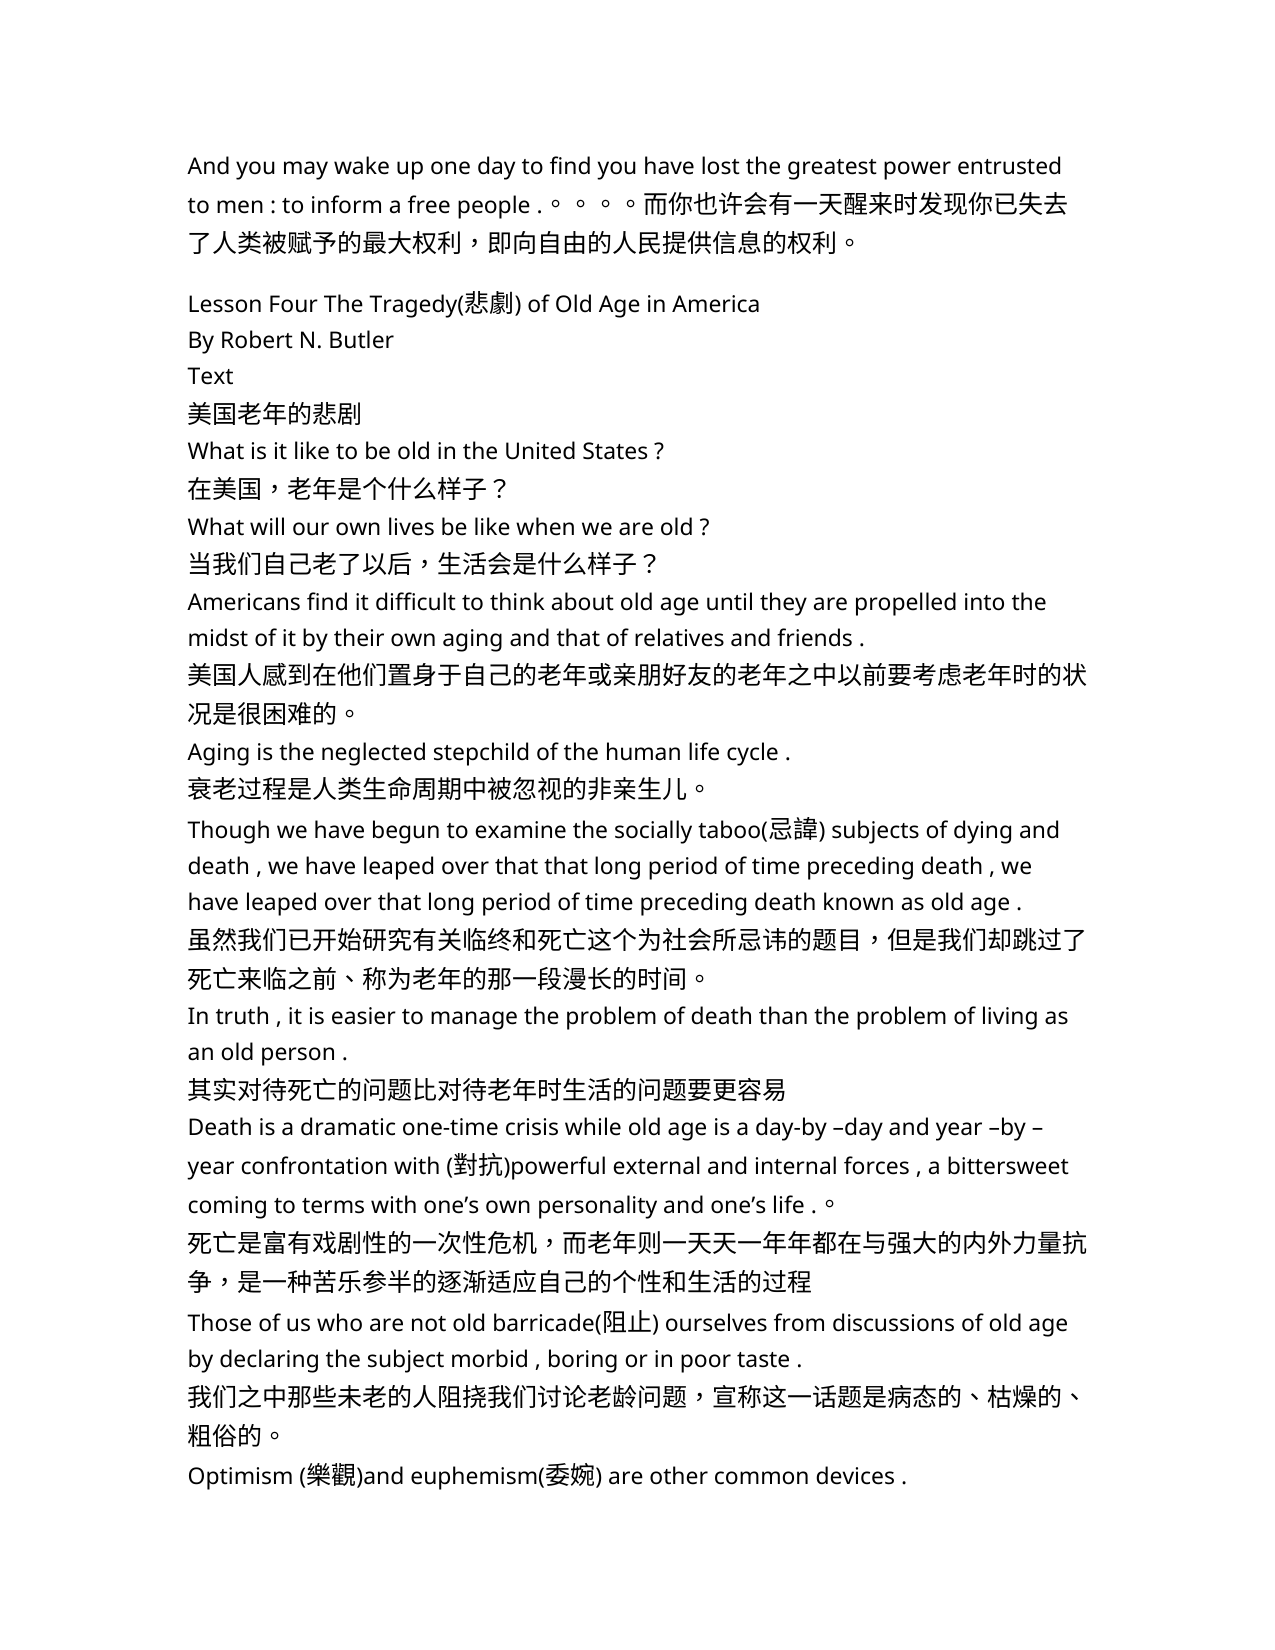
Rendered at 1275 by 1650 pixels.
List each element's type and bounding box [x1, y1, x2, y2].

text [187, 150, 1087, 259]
text [187, 286, 1087, 1492]
